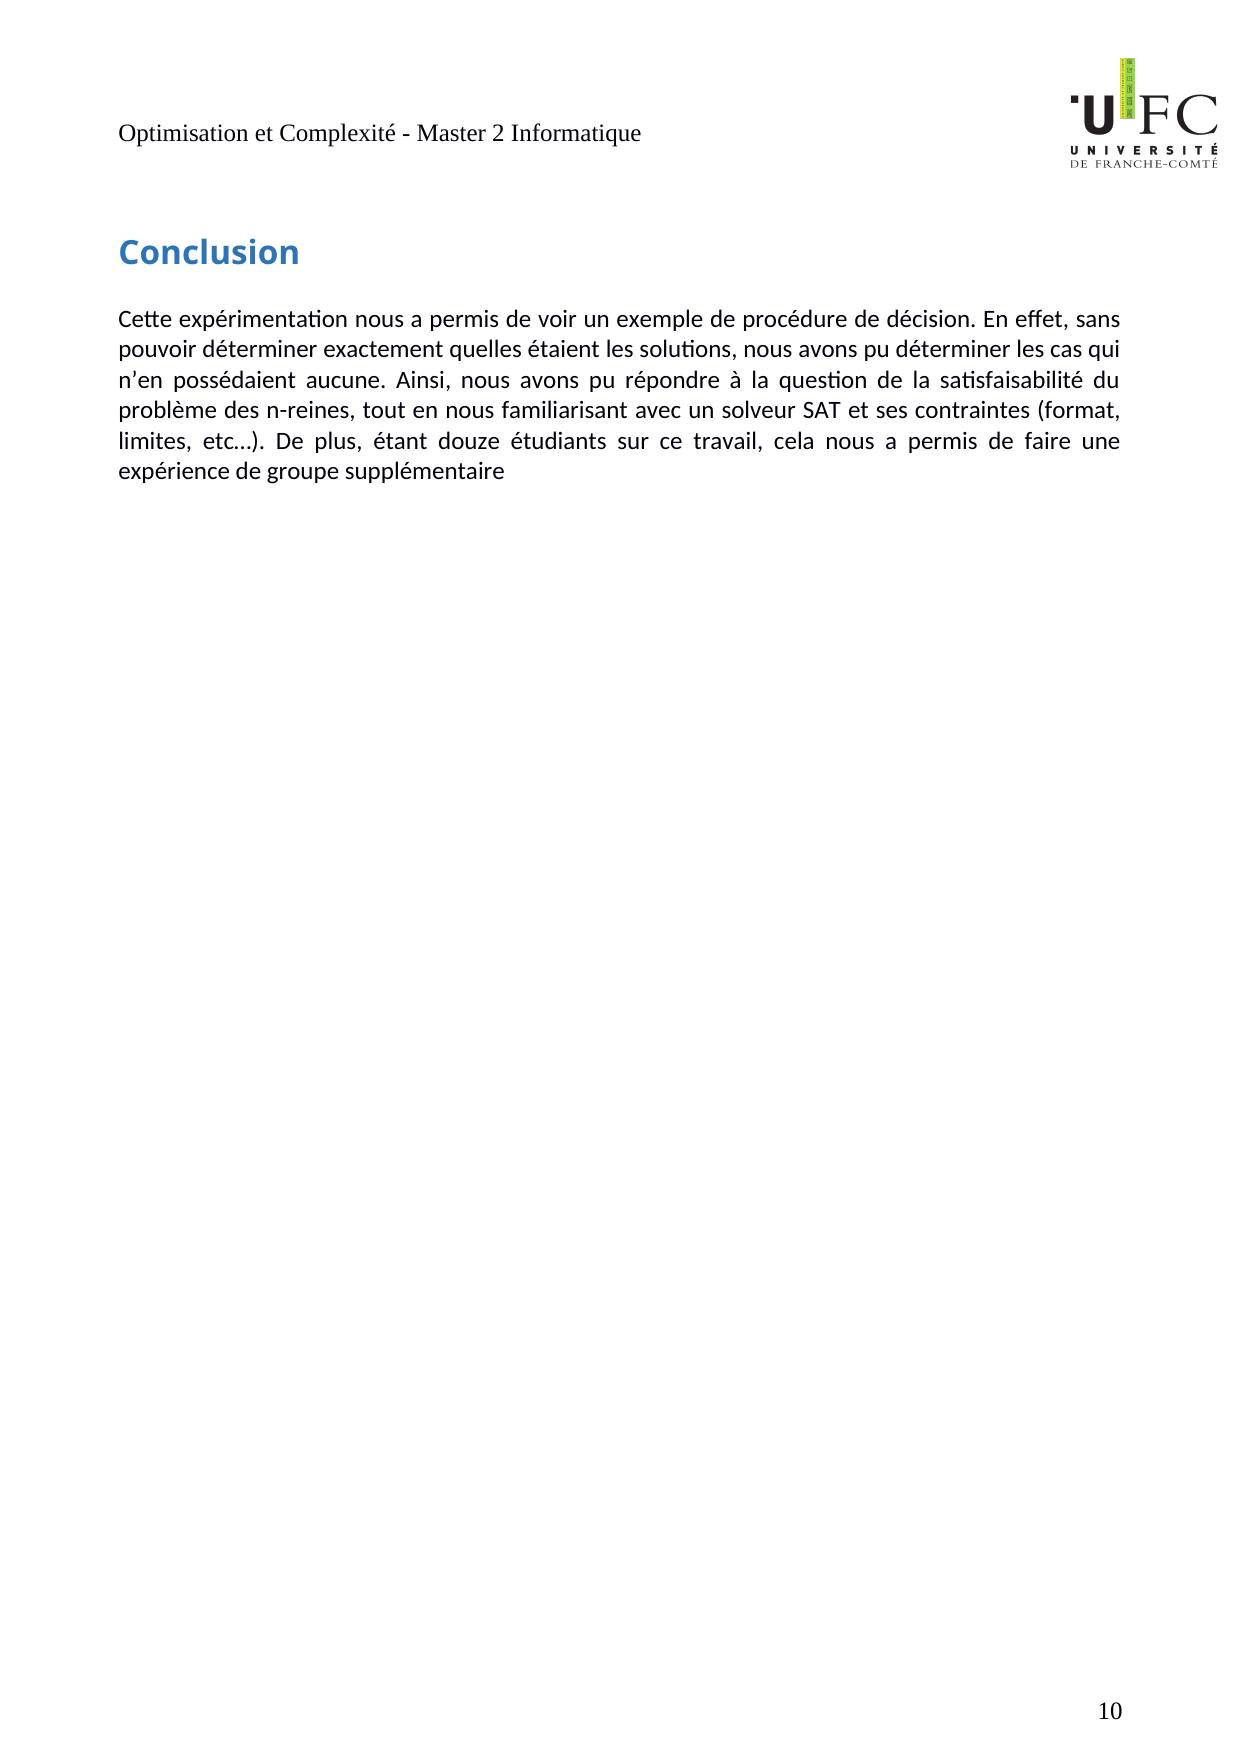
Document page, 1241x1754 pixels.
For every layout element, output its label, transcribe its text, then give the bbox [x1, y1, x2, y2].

subtitle Conclusion [118, 229, 1122, 274]
picture [1070, 58, 1218, 168]
text Cette expérimentation nous a permis de voir un exemple de procédure de décision. En effet, sans pouvoir déterminer exactement quelles étaient les solutions, nous avons pu déterminer les cas qui n’en possédaient aucune. Ainsi, nous avons pu répondre à la question de la satisfaisabilité du problème des n-reines, tout en nous familiarisant avec un solveur SAT et ses contraintes (format, limites, etc…). De plus, étant douze étudiants sur ce travail, cela nous a permis de faire une expérience de groupe supplémentaire [118, 303, 1122, 486]
